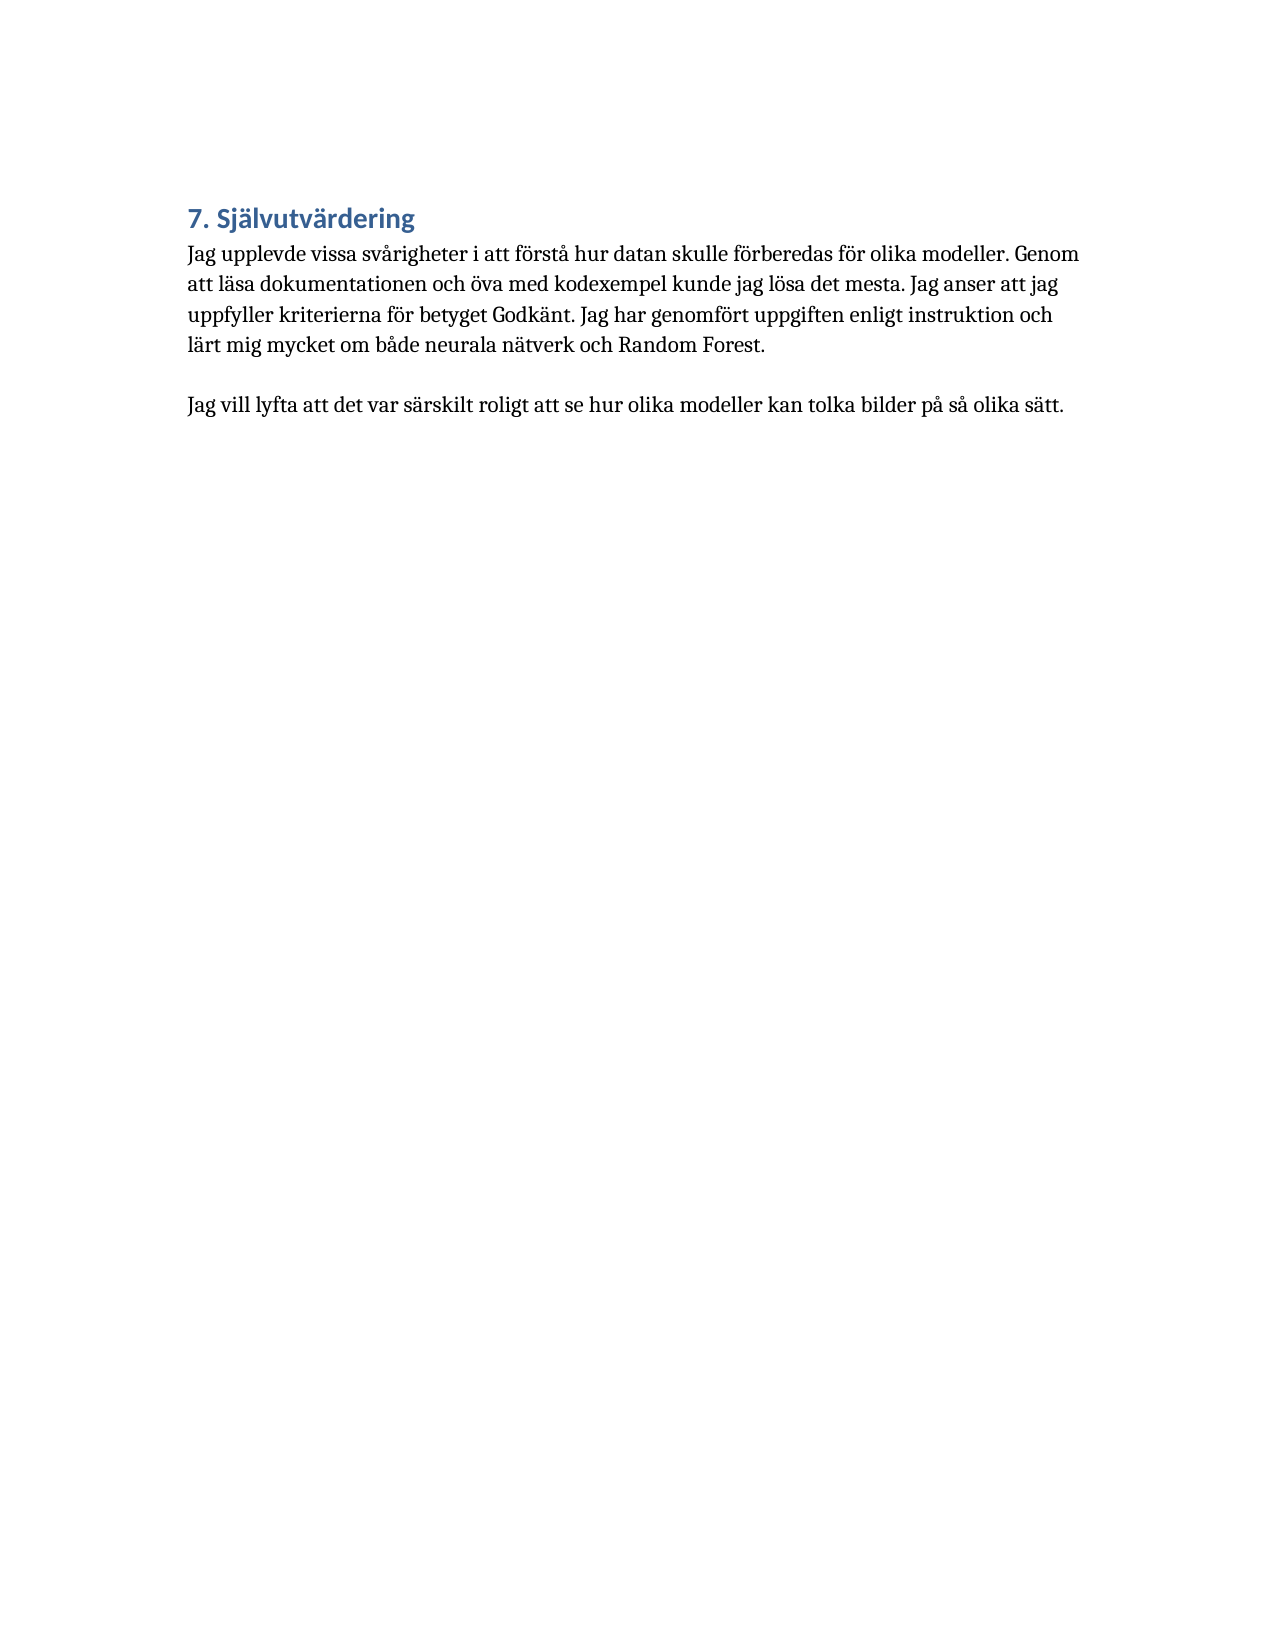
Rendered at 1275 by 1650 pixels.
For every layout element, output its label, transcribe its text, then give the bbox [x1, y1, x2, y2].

subtitle 7. Självutvärdering [187, 200, 1087, 236]
text Jag upplevde vissa svårigheter i att förstå hur datan skulle förberedas för olika modeller. Genom att läsa dokumentationen och öva med kodexempel kunde jag lösa det mesta. Jag anser att jag uppfyller kriterierna för betyget Godkänt. Jag har genomfört uppgiften enligt instruktion och lärt mig mycket om både neurala nätverk och Random Forest. Jag vill lyfta att det var särskilt roligt att se hur olika modeller kan tolka bilder på så olika sätt. [187, 241, 1087, 418]
